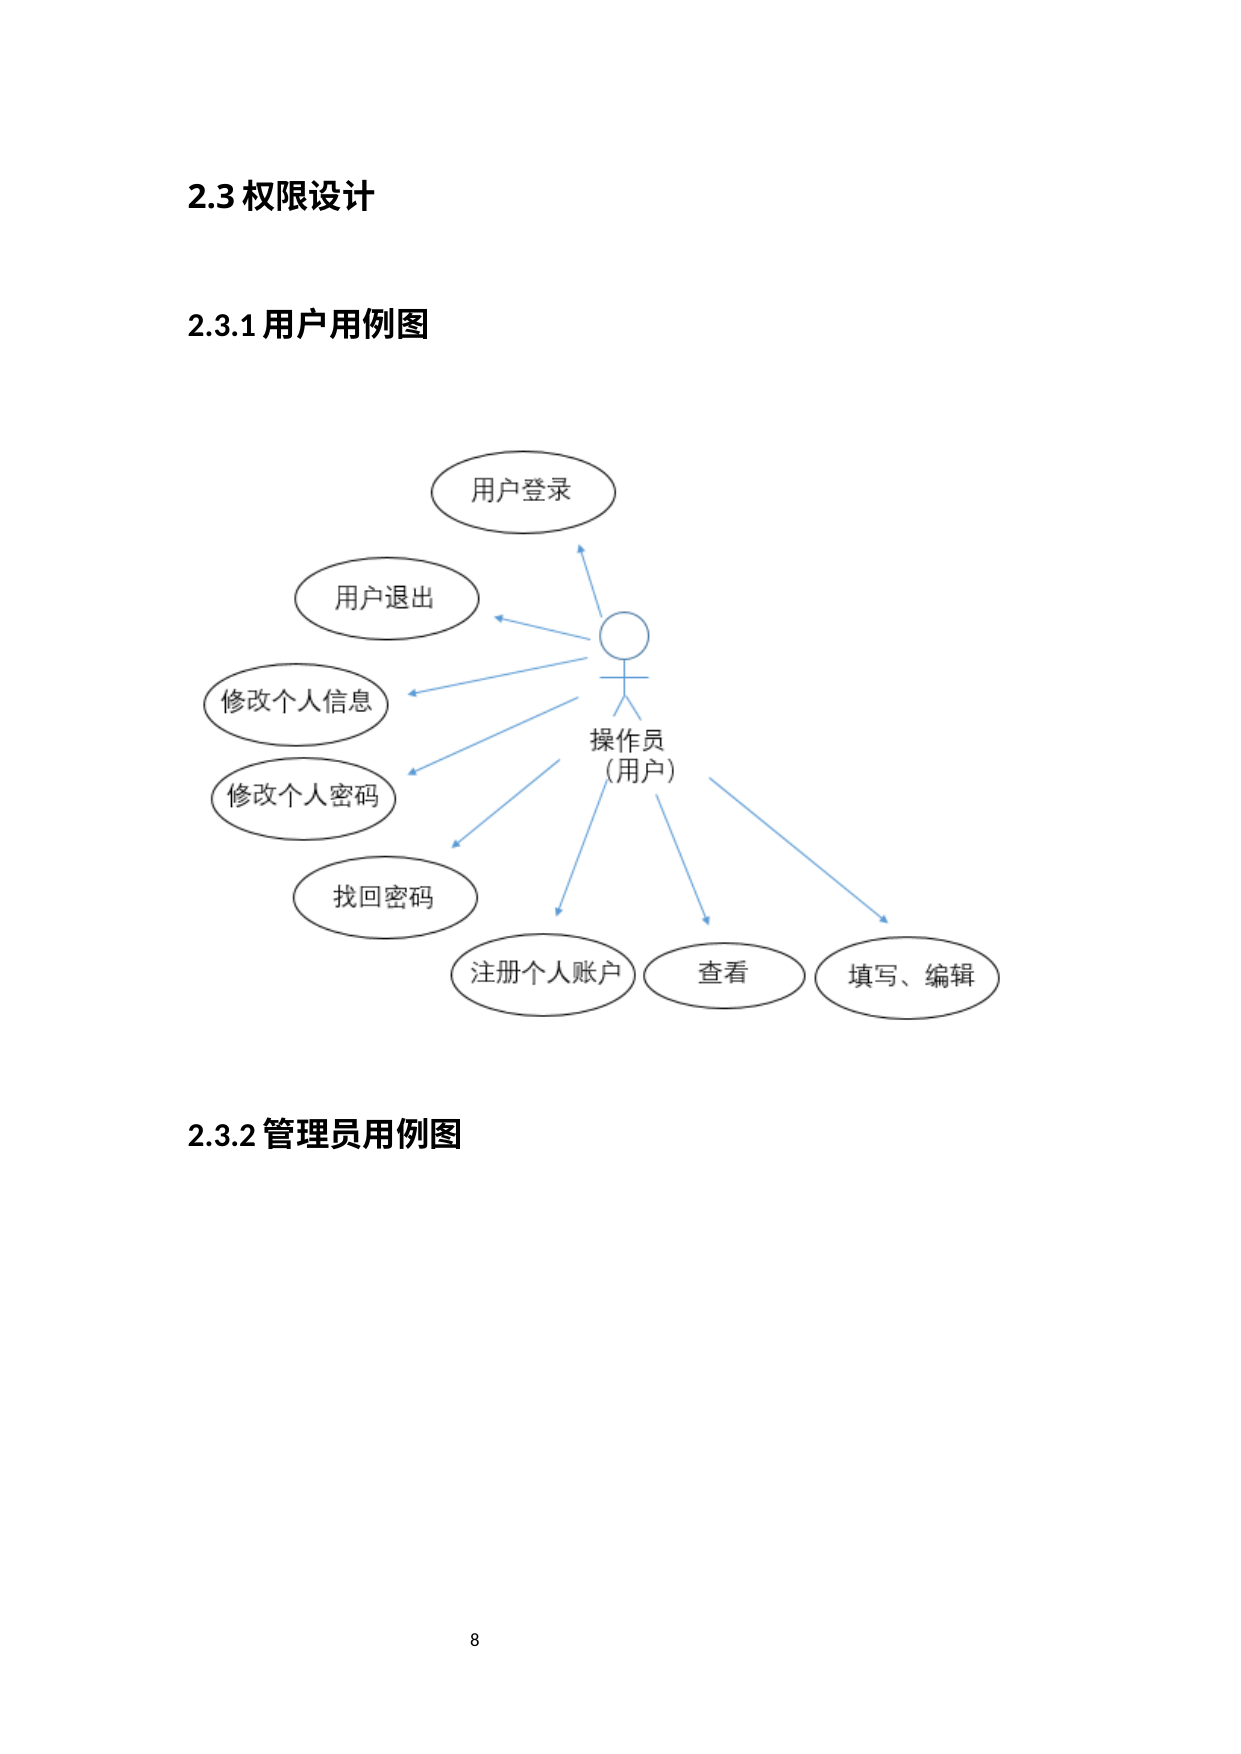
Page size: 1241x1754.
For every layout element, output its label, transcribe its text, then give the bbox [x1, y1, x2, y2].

subtitle 2.3.1用户用例图 [187, 289, 1053, 354]
text 2.3.2管理员用例图 [187, 1099, 1053, 1164]
picture [187, 416, 1053, 1061]
subtitle 2.3权限设计 [187, 162, 1053, 227]
